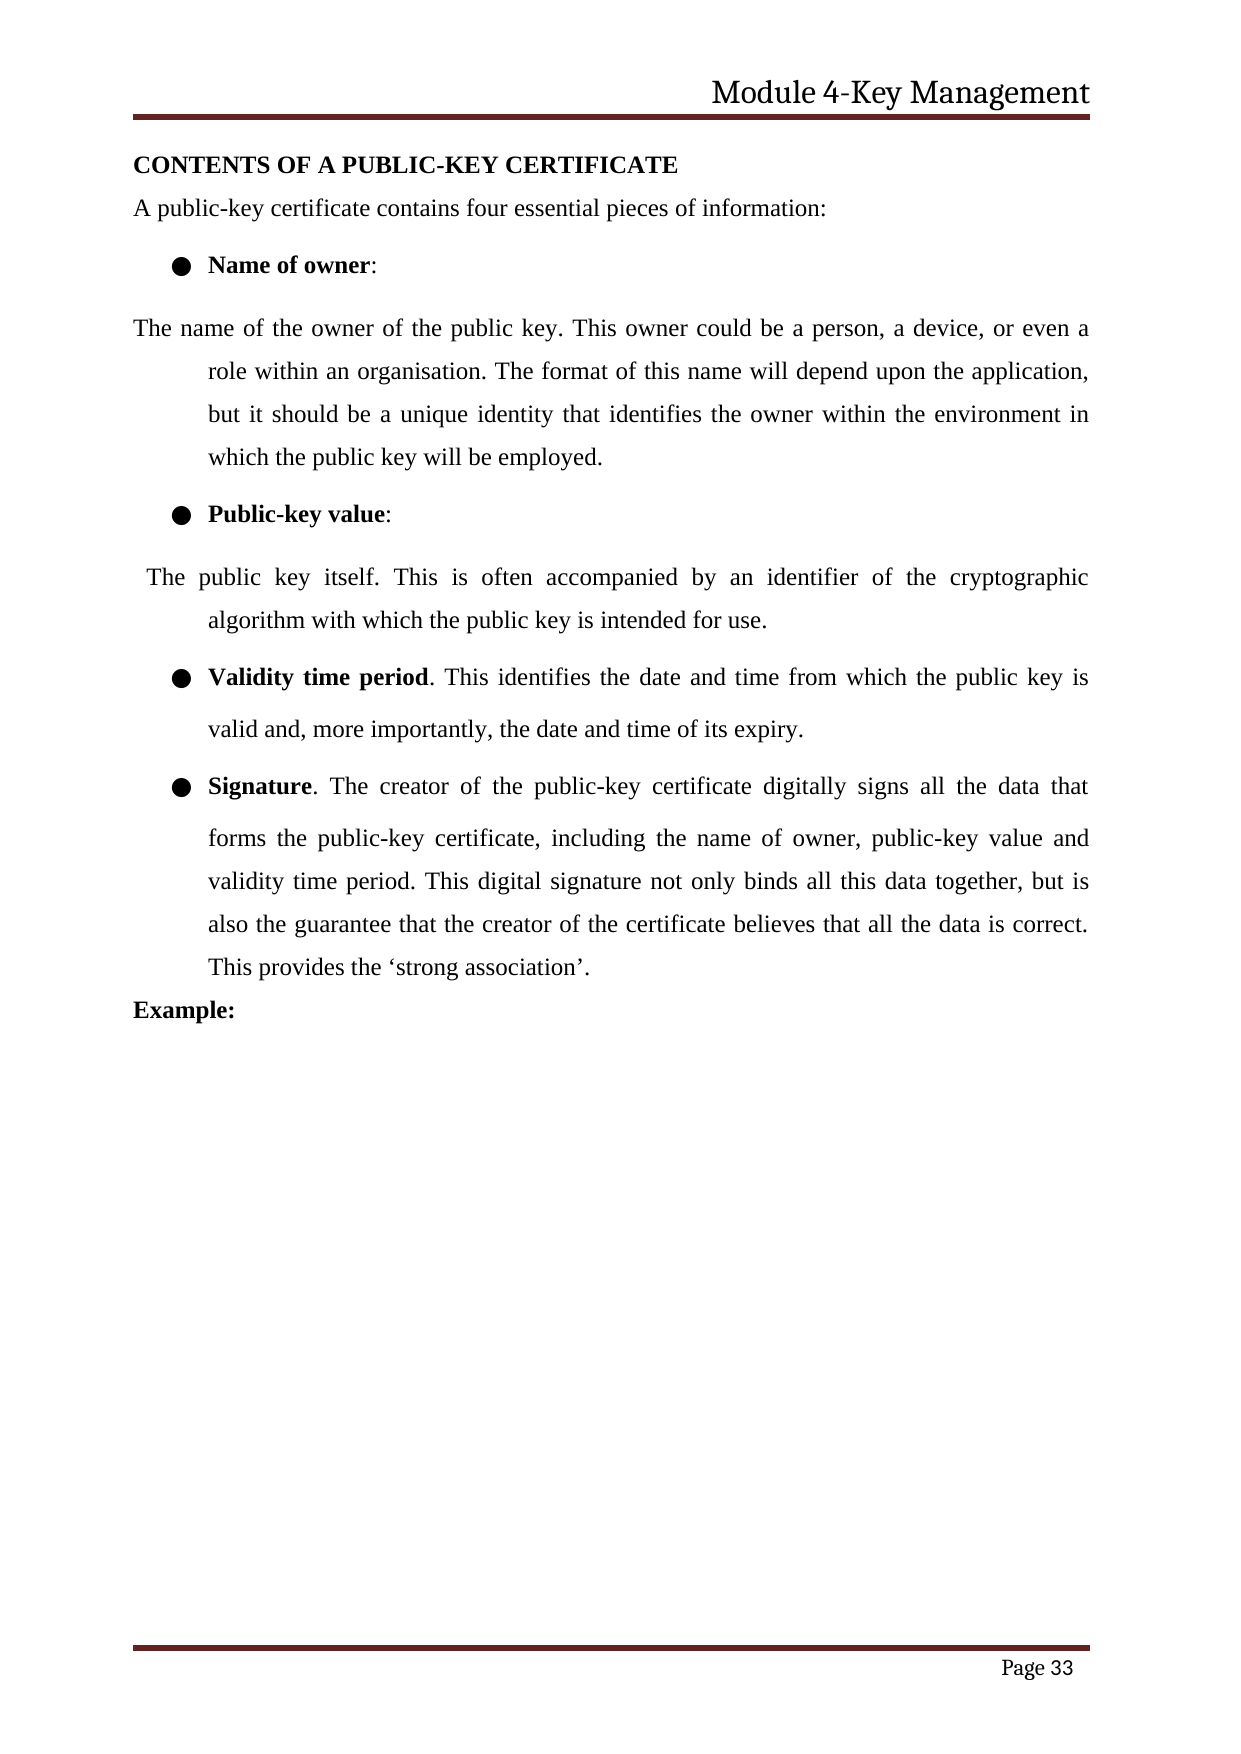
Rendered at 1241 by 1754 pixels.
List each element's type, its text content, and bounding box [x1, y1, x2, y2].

text Example: [133, 996, 1090, 1024]
list Public-key value: [170, 486, 1090, 537]
text The name of the owner of the public key. This owner could be a person, a device, or even a role within an organisation. The format of this name will depend upon the application, but it should be a unique identity that identifies the owner within the environment in which the public key will be employed. [133, 313, 1090, 471]
list Name of owner: [170, 236, 1090, 287]
text The public key itself. This is often accompanied by an identifier of the cryptographic algorithm with which the public key is intended for use. [133, 562, 1090, 634]
text CONTENTS OF A PUBLIC-KEY CERTIFICATE [133, 150, 1090, 179]
text A public-key certificate contains four essential pieces of information: [133, 193, 1090, 222]
list Signature. The creator of the public-key certificate digitally signs all the data that forms the public-key certificate, including the name of owner, public-key value and validity time period. This digital signature not only binds all this data together, but is also the guarantee that the creator of the certificate believes that all the data is correct. This provides the ‘strong association’. [170, 757, 1090, 981]
list Validity time period. This identifies the date and time from which the public key is valid and, more importantly, the date and time of its expiry. [170, 649, 1090, 743]
